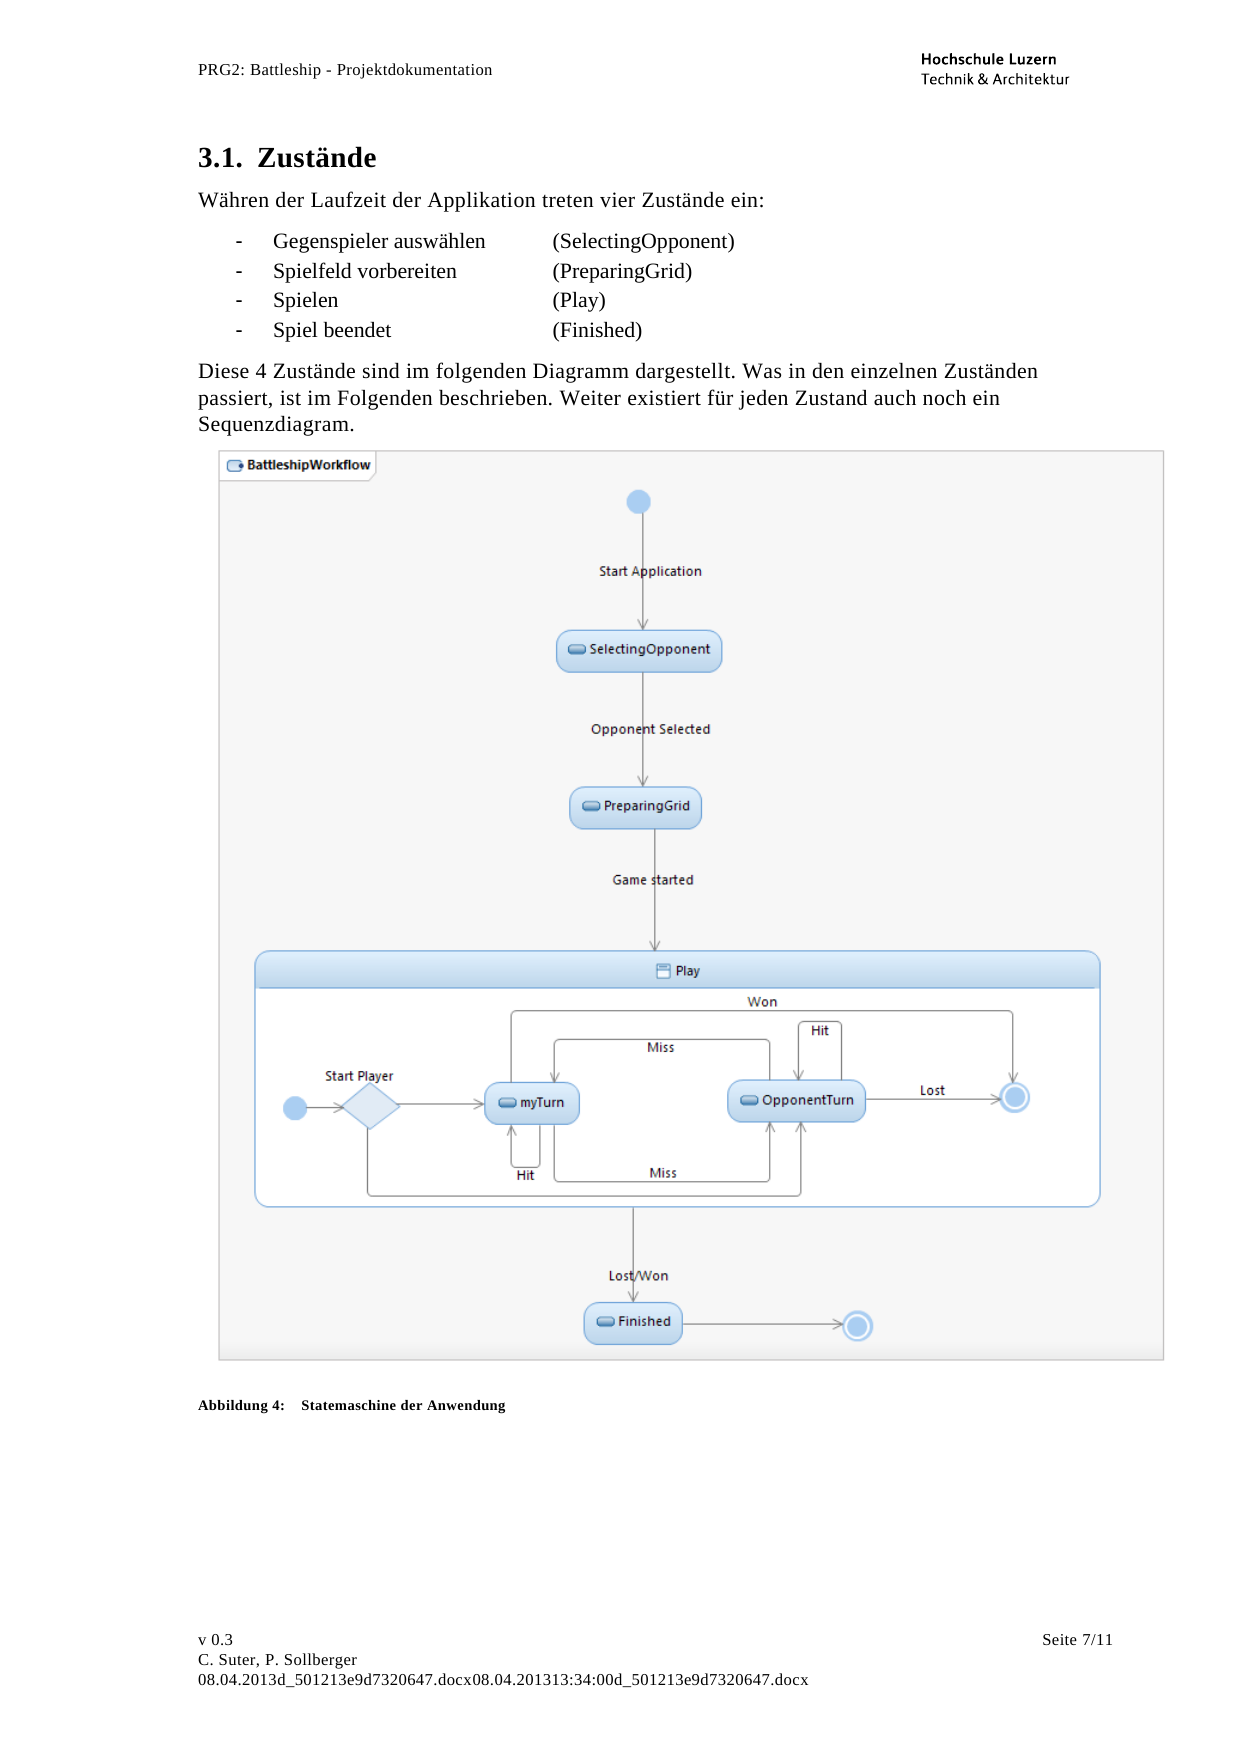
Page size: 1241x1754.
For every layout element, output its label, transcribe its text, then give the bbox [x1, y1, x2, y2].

text Zustände [198, 140, 1115, 173]
list Spielfeld vorbereiten (PreparingGrid) [235, 255, 1115, 284]
text Währen der Laufzeit der Applikation treten vier Zustände ein: [198, 186, 1115, 212]
list Spielen (Play) [235, 284, 1115, 314]
text Abbildung 4: Statemaschine der Anwendung [198, 1387, 1115, 1413]
picture [197, 442, 1175, 1381]
text Diese 4 Zustände sind im folgenden Diagramm dargestellt. Was in den einzelnen Zuständen passiert, ist im Folgenden beschrieben. Weiter existiert für jeden Zustand auch noch ein Sequenzdiagram. [198, 357, 1115, 436]
list Gegenspieler auswählen (SelectingOpponent) [235, 225, 1115, 255]
list Spiel beendet (Finished) [235, 314, 1115, 344]
